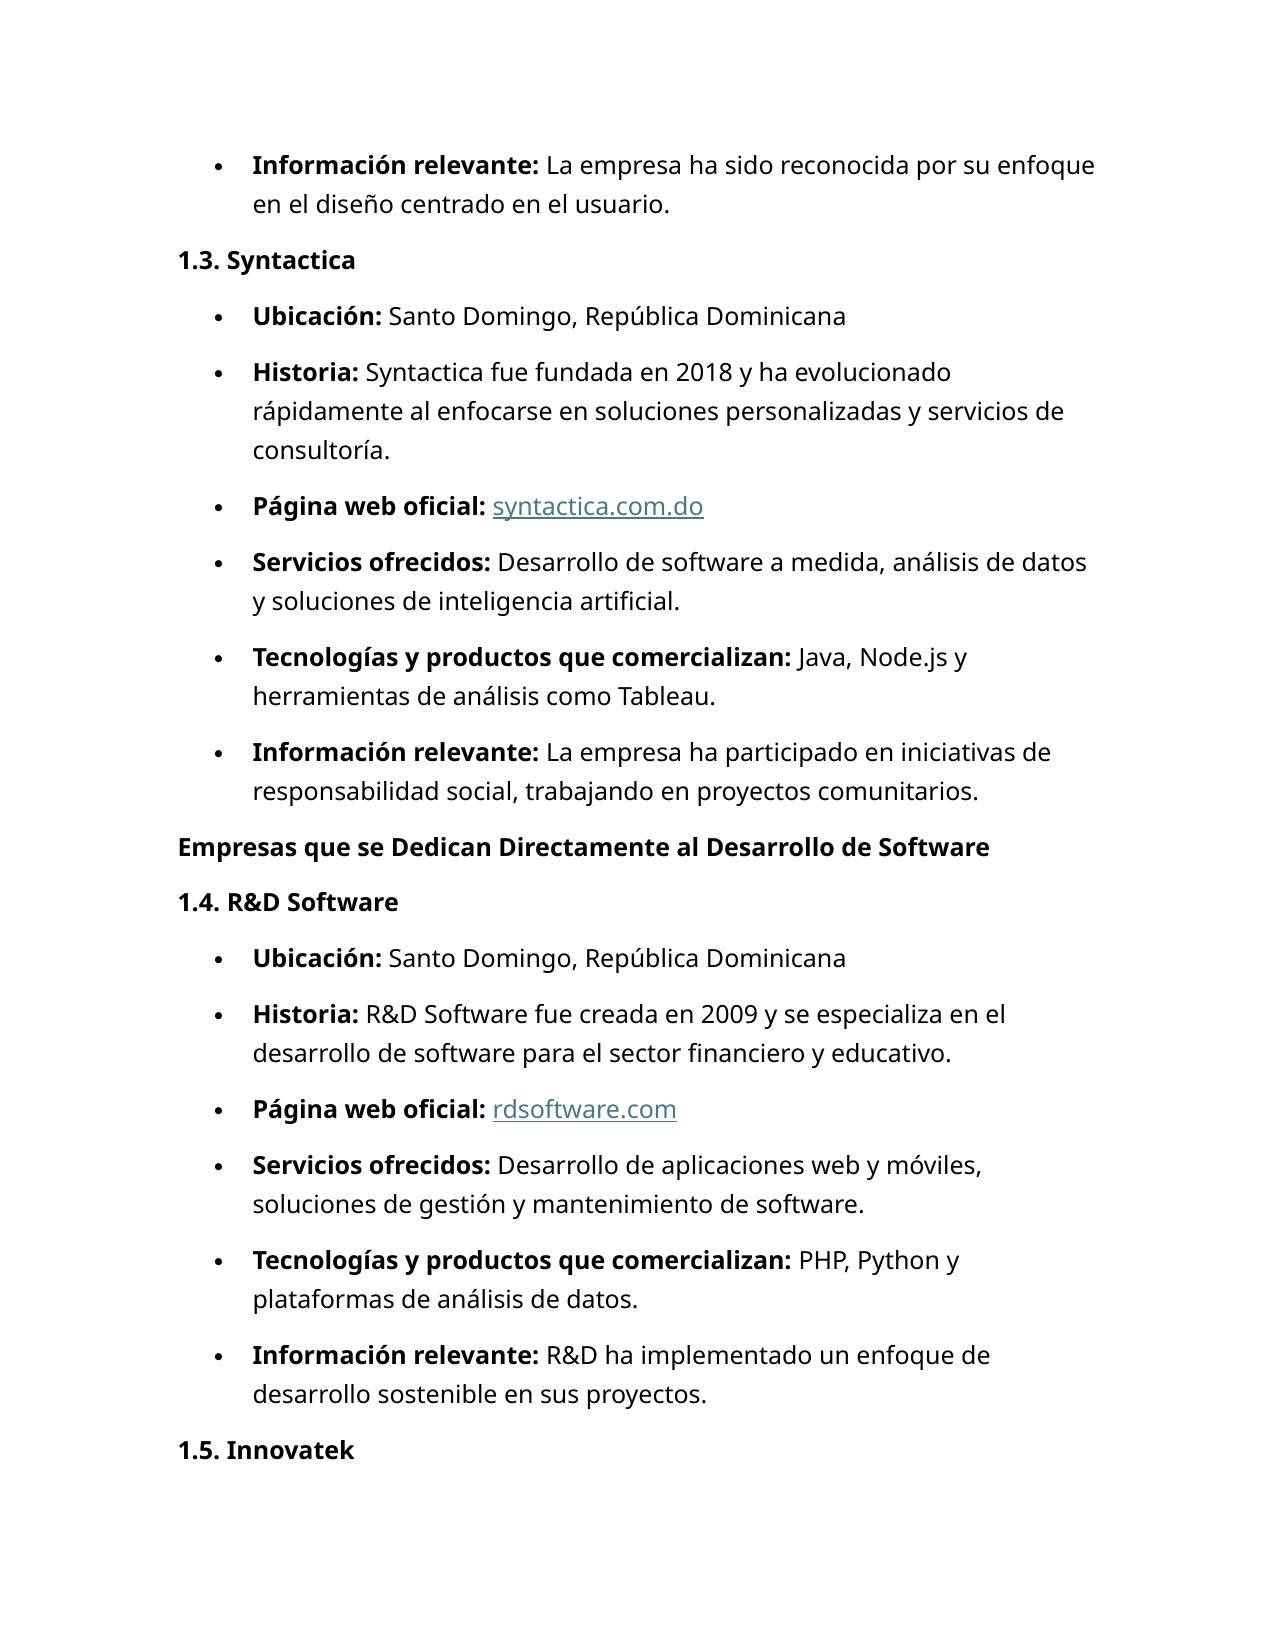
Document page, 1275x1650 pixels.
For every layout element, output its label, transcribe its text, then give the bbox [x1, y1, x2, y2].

text 1.3. Syntactica [177, 243, 1098, 277]
text 1.4. R&D Software [177, 885, 1098, 919]
list Historia: R&D Software fue creada en 2009 y se especializa en el desarrollo de software para el sector financiero y educativo. [215, 997, 1098, 1070]
list Tecnologías y productos que comercializan: Java, Node.js y herramientas de análisis como Tableau. [215, 639, 1098, 712]
list Página web oficial: rdsoftware.com [215, 1092, 1098, 1126]
list Ubicación: Santo Domingo, República Dominicana [215, 298, 1098, 332]
list Información relevante: La empresa ha sido reconocida por su enfoque en el diseño centrado en el usuario. [215, 148, 1098, 221]
list Servicios ofrecidos: Desarrollo de software a medida, análisis de datos y soluciones de inteligencia artificial. [215, 544, 1098, 617]
list Información relevante: R&D ha implementado un enfoque de desarrollo sostenible en sus proyectos. [215, 1338, 1098, 1411]
list Tecnologías y productos que comercializan: PHP, Python y plataformas de análisis de datos. [215, 1243, 1098, 1316]
list Servicios ofrecidos: Desarrollo de aplicaciones web y móviles, soluciones de gestión y mantenimiento de software. [215, 1148, 1098, 1221]
list Información relevante: La empresa ha participado en iniciativas de responsabilidad social, trabajando en proyectos comunitarios. [215, 734, 1098, 807]
list Historia: Syntactica fue fundada en 2018 y ha evolucionado rápidamente al enfocarse en soluciones personalizadas y servicios de consultoría. [215, 354, 1098, 467]
text 1.5. Innovatek [177, 1433, 1098, 1467]
list Página web oficial: syntactica.com.do [215, 488, 1098, 522]
text Empresas que se Dedican Directamente al Desarrollo de Software [177, 829, 1098, 863]
list Ubicación: Santo Domingo, República Dominicana [215, 941, 1098, 975]
